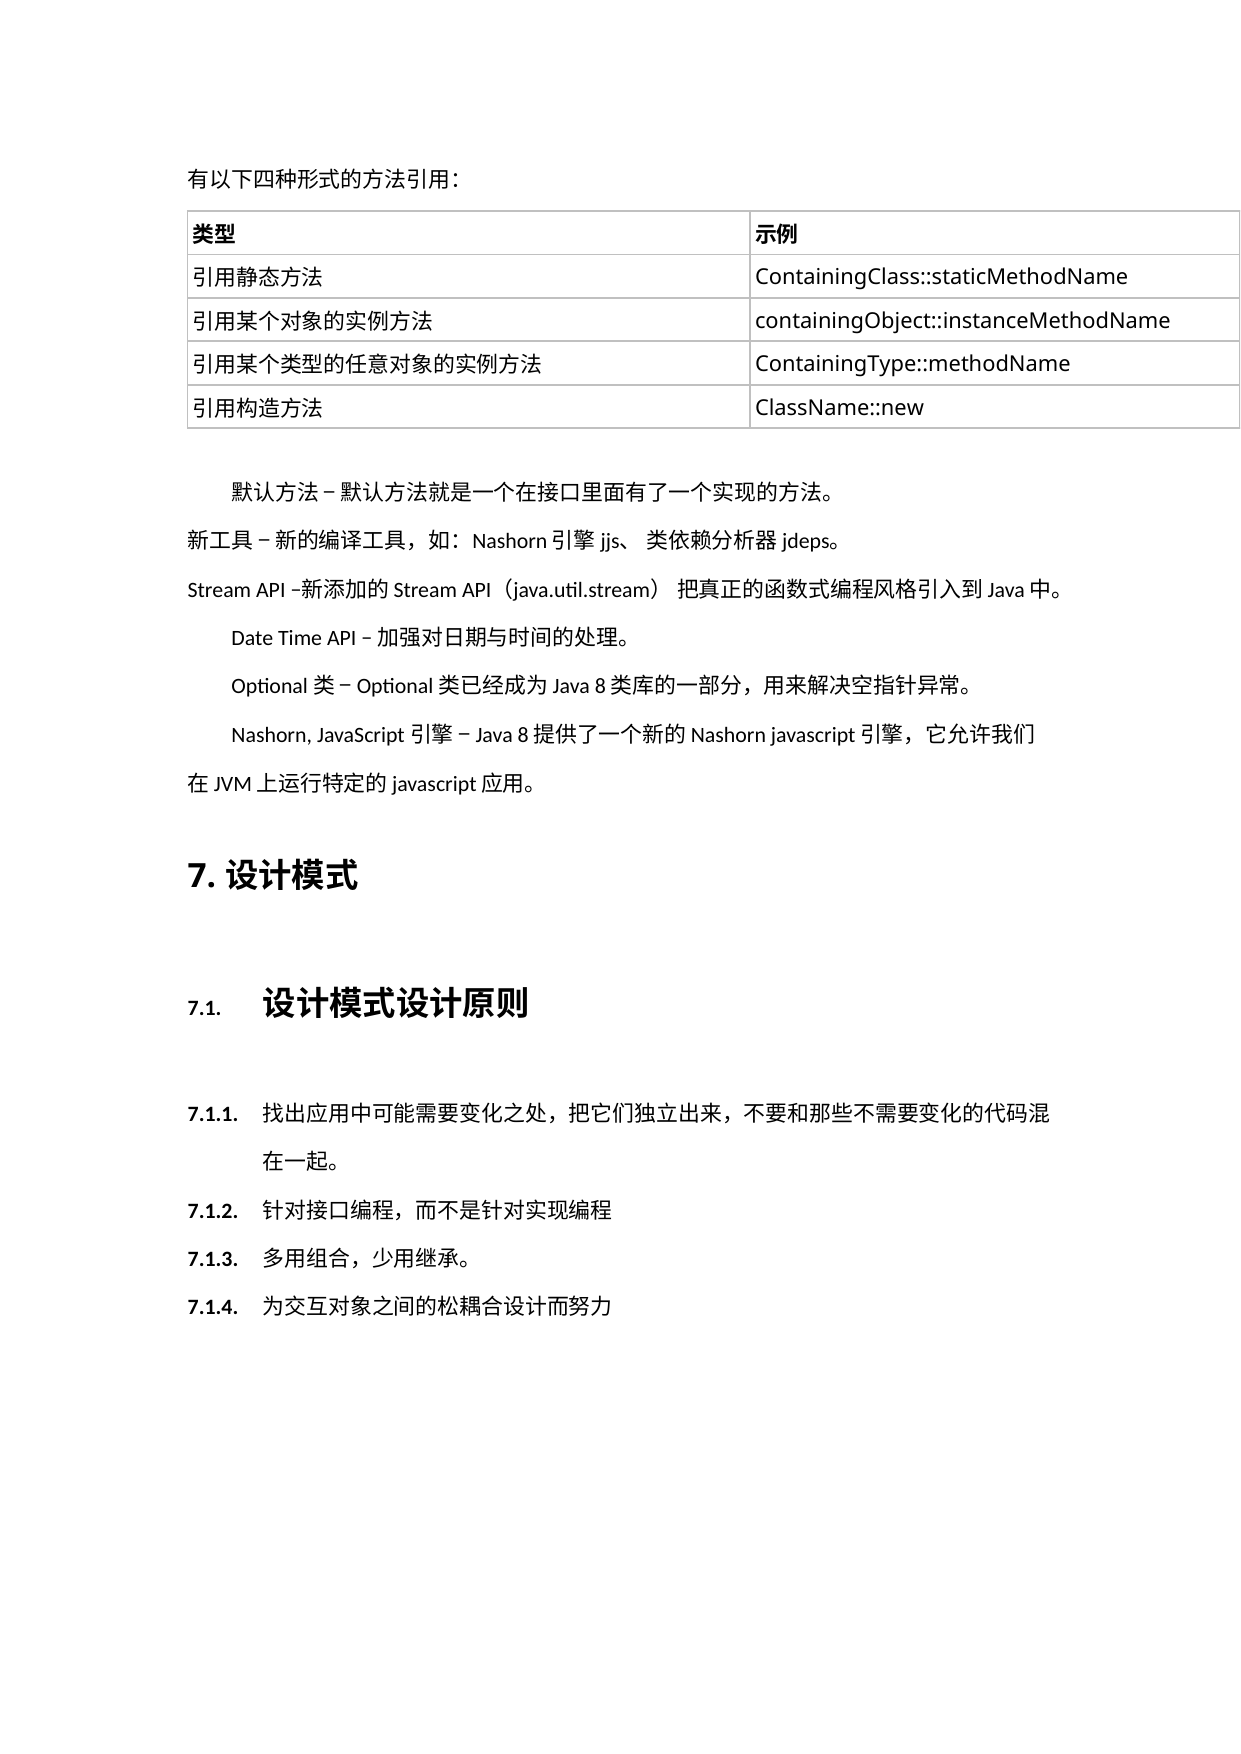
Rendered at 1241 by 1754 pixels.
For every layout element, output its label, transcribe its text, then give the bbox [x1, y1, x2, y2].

table_cell 引用某个对象的实例方法 [188, 299, 749, 340]
table_header 示例 [751, 212, 1239, 253]
table_cell ContainingType::methodName [751, 342, 1239, 384]
table_header 类型 [188, 212, 749, 253]
text Nashorn, JavaScript 引擎 − Java 8提供了一个新的Nashorn javascript引擎，它允许我们在JVM上运行特定的javascript应用。 [187, 716, 1053, 798]
table_cell ContainingClass::staticMethodName [751, 255, 1239, 297]
table_cell 引用静态方法 [188, 255, 749, 297]
table_cell 引用构造方法 [188, 386, 749, 427]
table_cell 引用某个类型的任意对象的实例方法 [188, 342, 749, 384]
text 默认方法 − 默认方法就是一个在接口里面有了一个实现的方法。 [187, 475, 1053, 507]
text Stream API −新添加的Stream API（java.util.stream） 把真正的函数式编程风格引入到Java中。 [187, 571, 1053, 604]
subtitle 设计模式设计原则 [187, 968, 1053, 1033]
table_cell containingObject::instanceMethodName [751, 299, 1239, 340]
text Date Time API − 加强对日期与时间的处理。 [187, 620, 1053, 652]
list 多用组合，少用继承。 [187, 1241, 1053, 1273]
subtitle 设计模式 [187, 841, 1053, 906]
text 有以下四种形式的方法引用： [187, 162, 1053, 194]
list 针对接口编程，而不是针对实现编程 [187, 1192, 1053, 1225]
text Optional 类 − Optional 类已经成为 Java 8 类库的一部分，用来解决空指针异常。 [187, 668, 1053, 701]
list 找出应用中可能需要变化之处，把它们独立出来，不要和那些不需要变化的代码混在一起。 [187, 1095, 1053, 1176]
list 为交互对象之间的松耦合设计而努力 [187, 1289, 1053, 1321]
text 新工具 − 新的编译工具，如：Nashorn引擎 jjs、 类依赖分析器jdeps。 [187, 523, 1053, 556]
table_cell ClassName::new [751, 386, 1239, 427]
